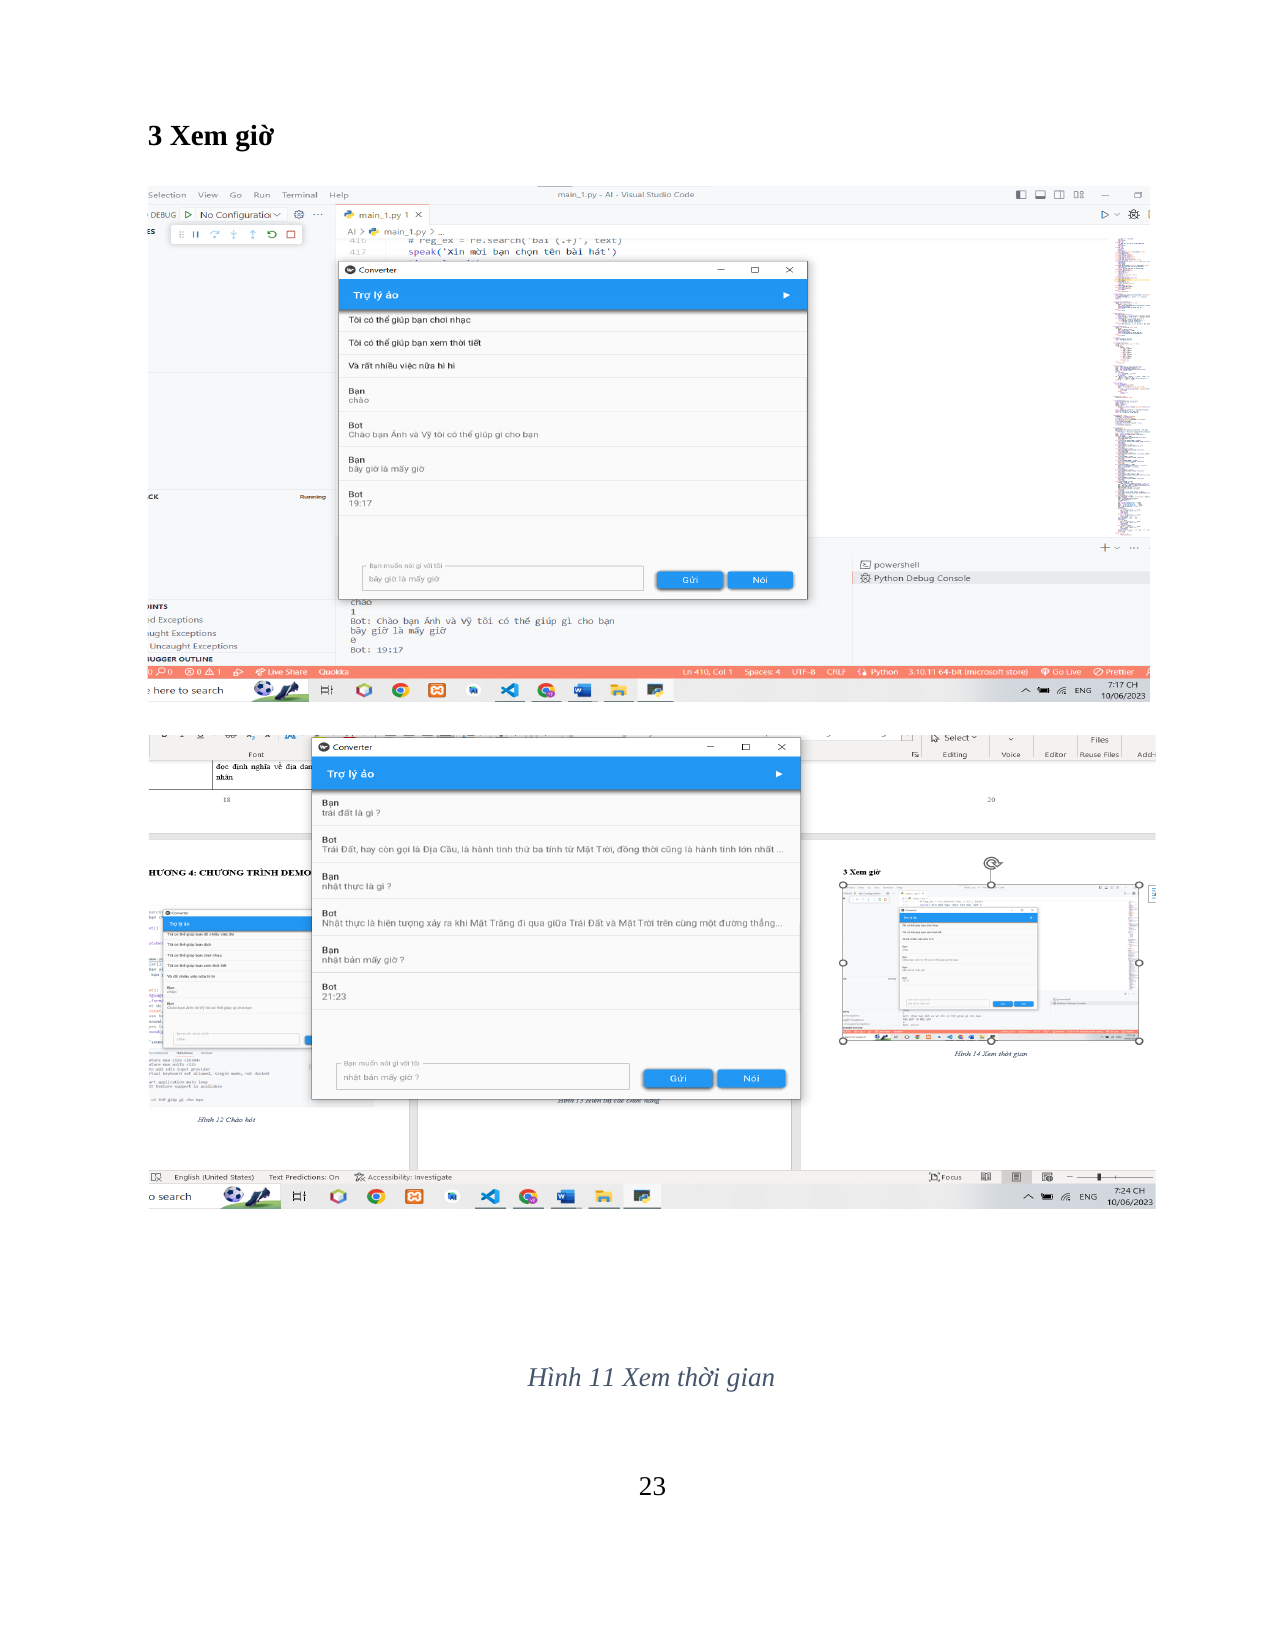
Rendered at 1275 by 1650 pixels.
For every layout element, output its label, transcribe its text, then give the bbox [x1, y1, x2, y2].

picture [147, 186, 1150, 702]
subtitle 3 Xem giờ [148, 118, 1157, 152]
picture [148, 735, 1156, 1209]
